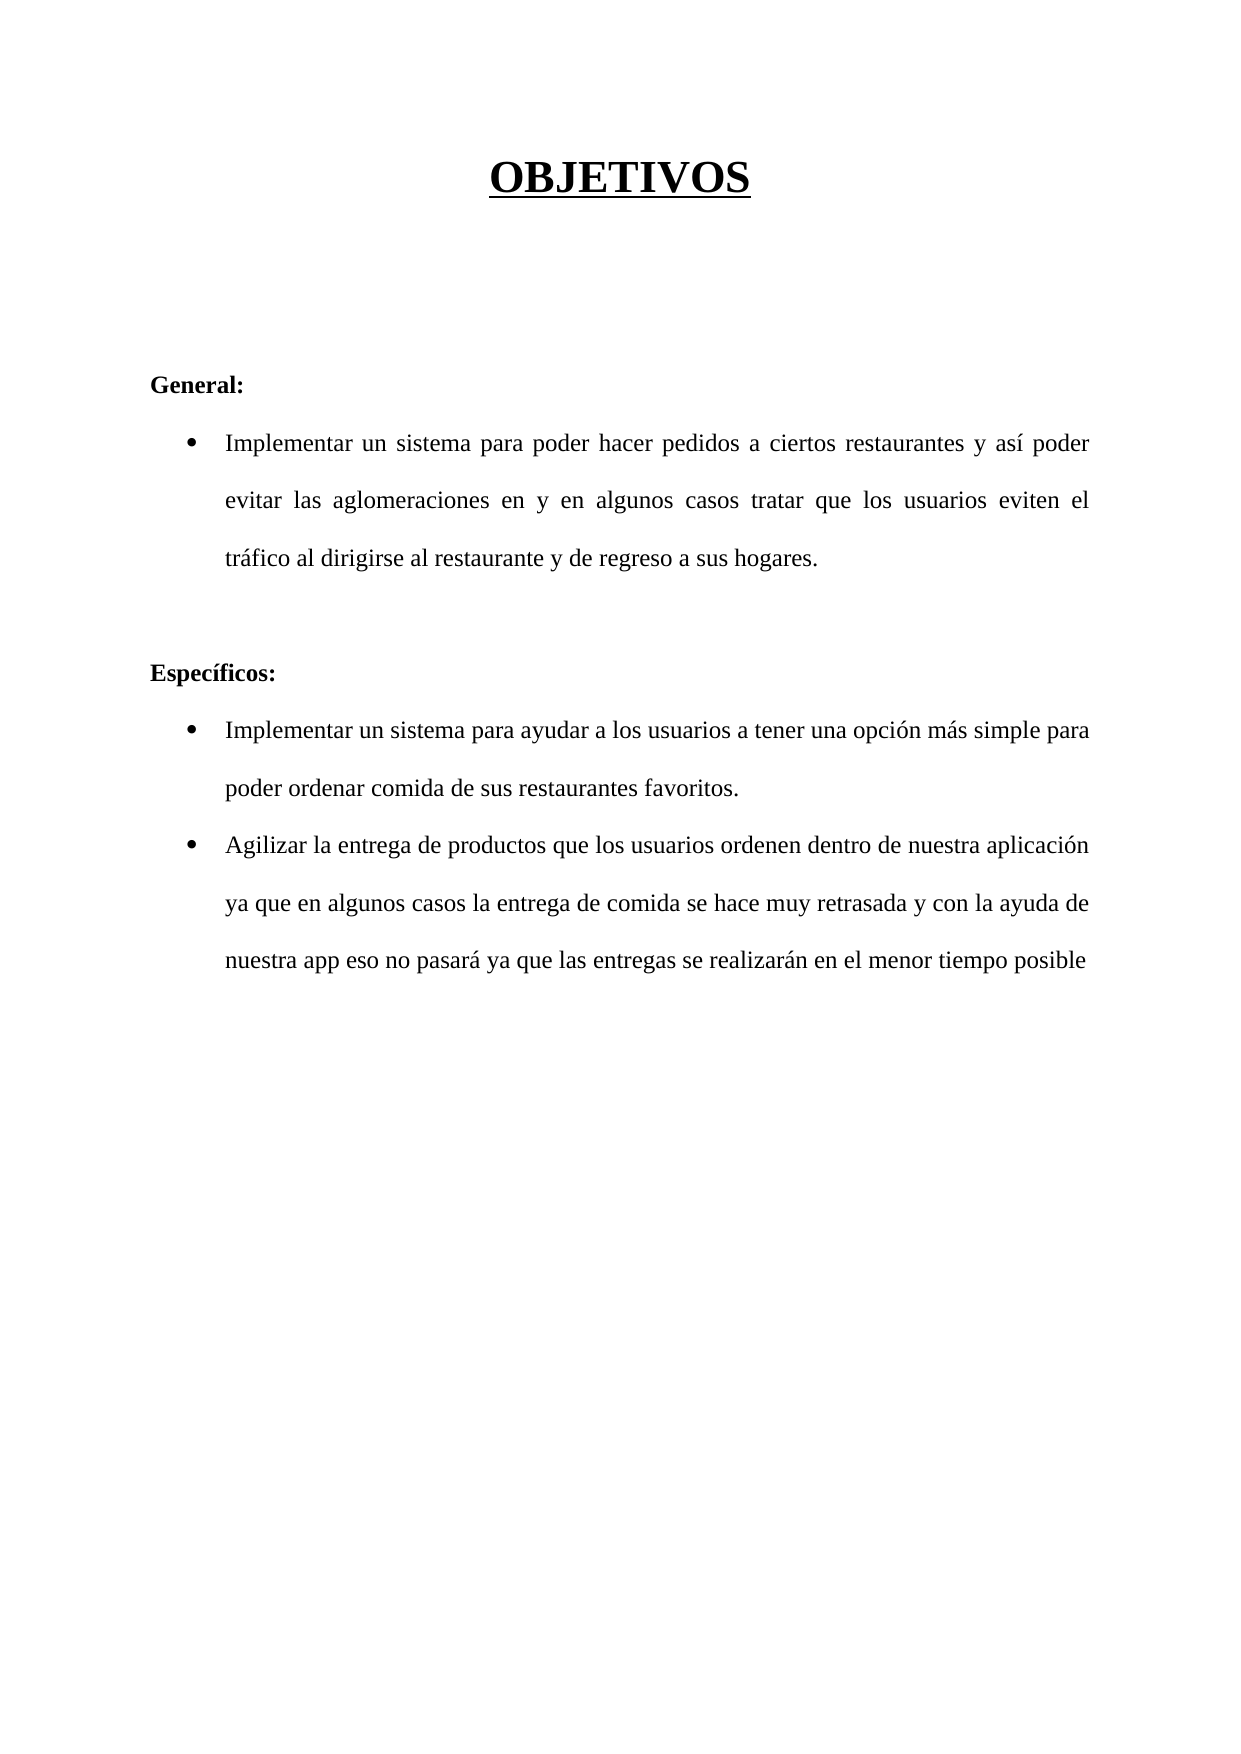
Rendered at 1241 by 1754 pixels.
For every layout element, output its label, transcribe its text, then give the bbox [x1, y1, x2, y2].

text OBJETIVOS [150, 150, 1090, 203]
text General: [150, 370, 1090, 399]
list Implementar un sistema para poder hacer pedidos a ciertos restaurantes y así poder evitar las aglomeraciones en y en algunos casos tratar que los usuarios eviten el tráfico al dirigirse al restaurante y de regreso a sus hogares. [187, 428, 1090, 572]
list Implementar un sistema para ayudar a los usuarios a tener una opción más simple para poder ordenar comida de sus restaurantes favoritos. [187, 715, 1090, 802]
text Específicos: [150, 658, 1090, 687]
list Agilizar la entrega de productos que los usuarios ordenen dentro de nuestra aplicación ya que en algunos casos la entrega de comida se hace muy retrasada y con la ayuda de nuestra app eso no pasará ya que las entregas se realizarán en el menor tiempo posible [187, 830, 1090, 974]
